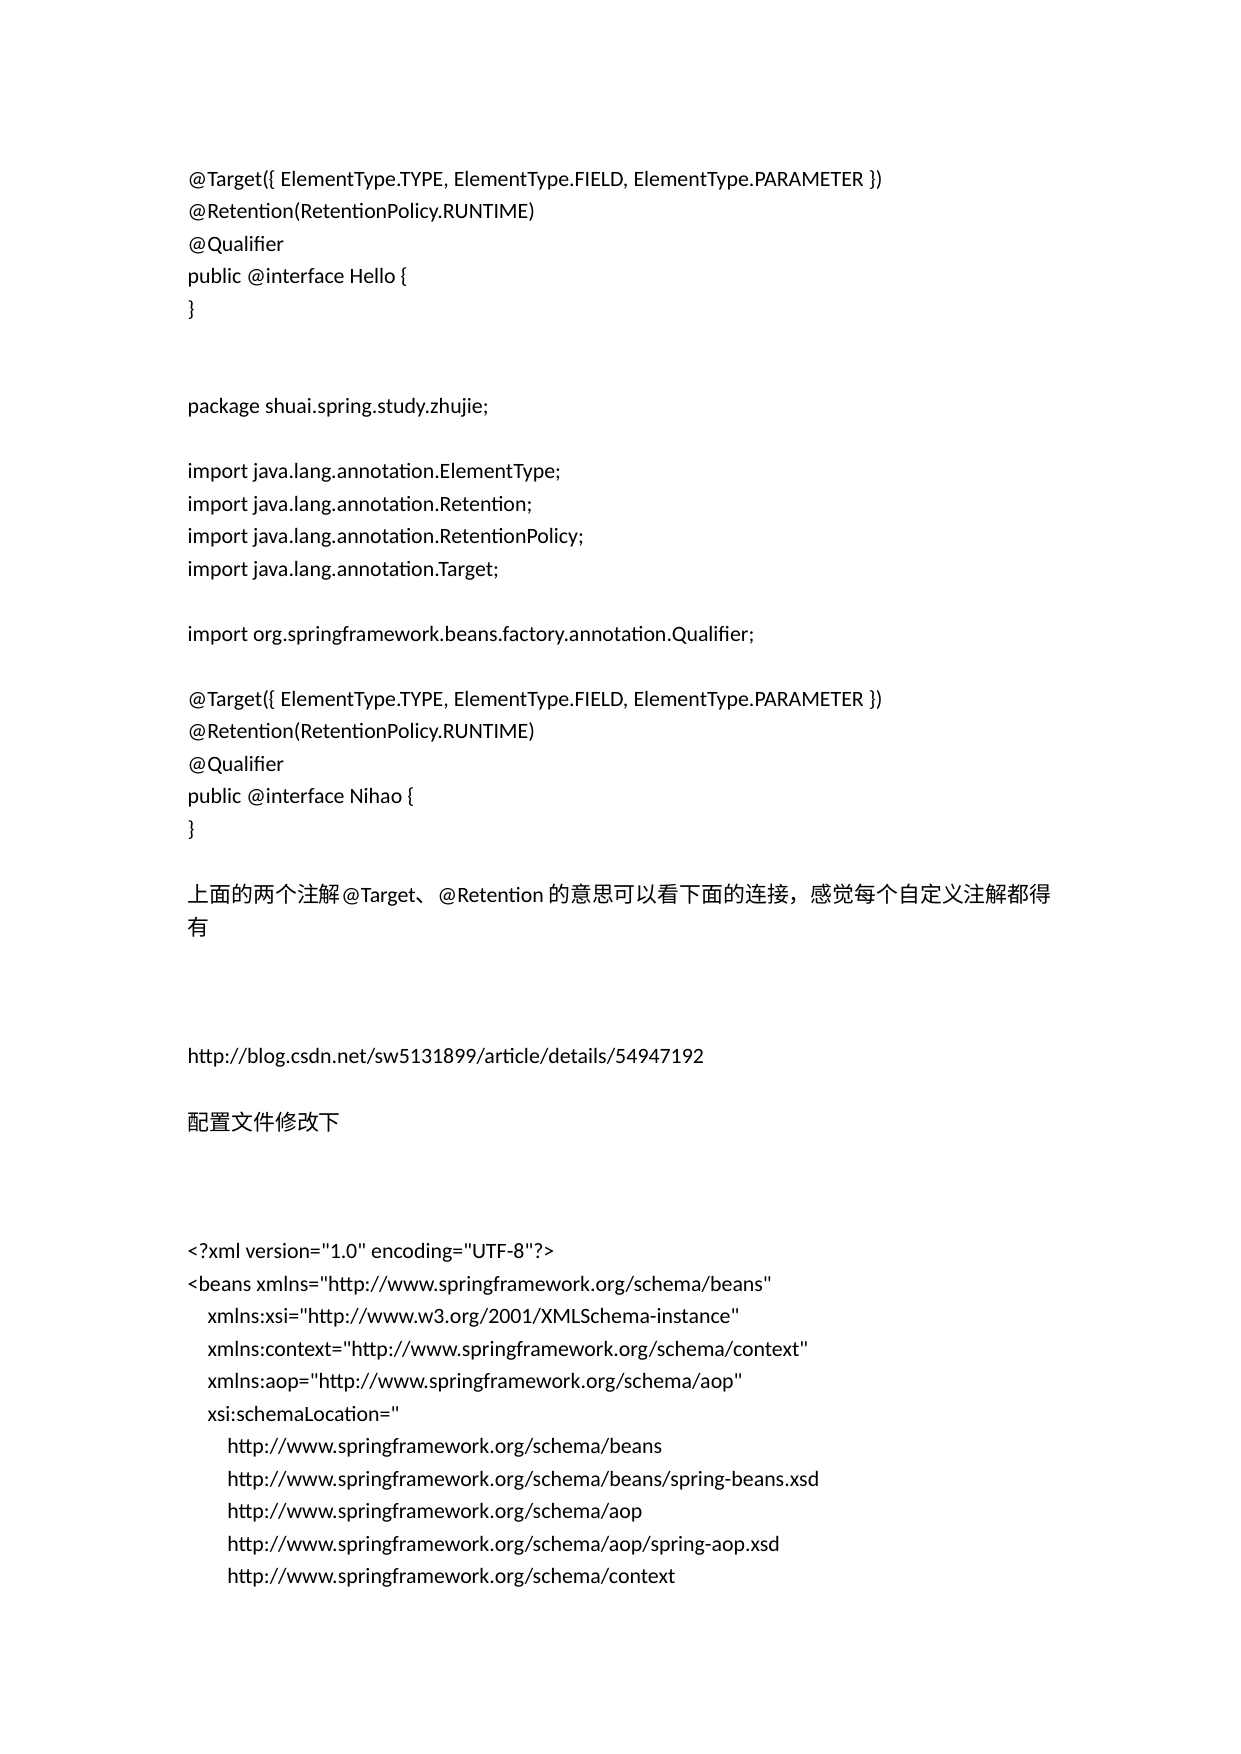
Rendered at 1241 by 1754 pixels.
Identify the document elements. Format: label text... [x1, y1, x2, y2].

text import java.lang.annotation.RetentionPolicy; [187, 519, 1053, 552]
text @Qualifier [187, 747, 1053, 779]
text http://www.springframework.org/schema/aop [187, 1494, 1053, 1527]
text <?xml version="1.0" encoding="UTF-8"?> [187, 1234, 1053, 1267]
text import org.springframework.beans.factory.annotation.Qualifier; [187, 617, 1053, 649]
text package shuai.spring.study.zhujie; [187, 389, 1053, 422]
text xmlns:context="http://www.springframework.org/schema/context" [187, 1332, 1053, 1364]
text http://blog.csdn.net/sw5131899/article/details/54947192 [187, 1039, 1053, 1072]
text http://www.springframework.org/schema/aop/spring-aop.xsd [187, 1527, 1053, 1559]
text 配置文件修改下 [187, 1104, 1053, 1137]
text 上面的两个注解@Target、@Retention的意思可以看下面的连接，感觉每个自定义注解都得有 [187, 877, 1053, 942]
text @Target({ ElementType.TYPE, ElementType.FIELD, ElementType.PARAMETER }) [187, 682, 1053, 714]
text } [187, 812, 1053, 844]
text @Retention(RetentionPolicy.RUNTIME) [187, 714, 1053, 747]
text xsi:schemaLocation=" [187, 1397, 1053, 1429]
text http://www.springframework.org/schema/context [187, 1559, 1053, 1592]
text import java.lang.annotation.ElementType; [187, 454, 1053, 487]
text @Qualifier [187, 227, 1053, 259]
text http://www.springframework.org/schema/beans/spring-beans.xsd [187, 1462, 1053, 1494]
text @Target({ ElementType.TYPE, ElementType.FIELD, ElementType.PARAMETER }) [187, 162, 1053, 194]
text public @interface Hello { [187, 259, 1053, 292]
text import java.lang.annotation.Target; [187, 552, 1053, 584]
text } [187, 292, 1053, 324]
text import java.lang.annotation.Retention; [187, 487, 1053, 519]
text @Retention(RetentionPolicy.RUNTIME) [187, 194, 1053, 227]
text <beans xmlns="http://www.springframework.org/schema/beans" [187, 1267, 1053, 1299]
text xmlns:xsi="http://www.w3.org/2001/XMLSchema-instance" [187, 1299, 1053, 1332]
text public @interface Nihao { [187, 779, 1053, 812]
text http://www.springframework.org/schema/beans [187, 1429, 1053, 1462]
text xmlns:aop="http://www.springframework.org/schema/aop" [187, 1364, 1053, 1397]
